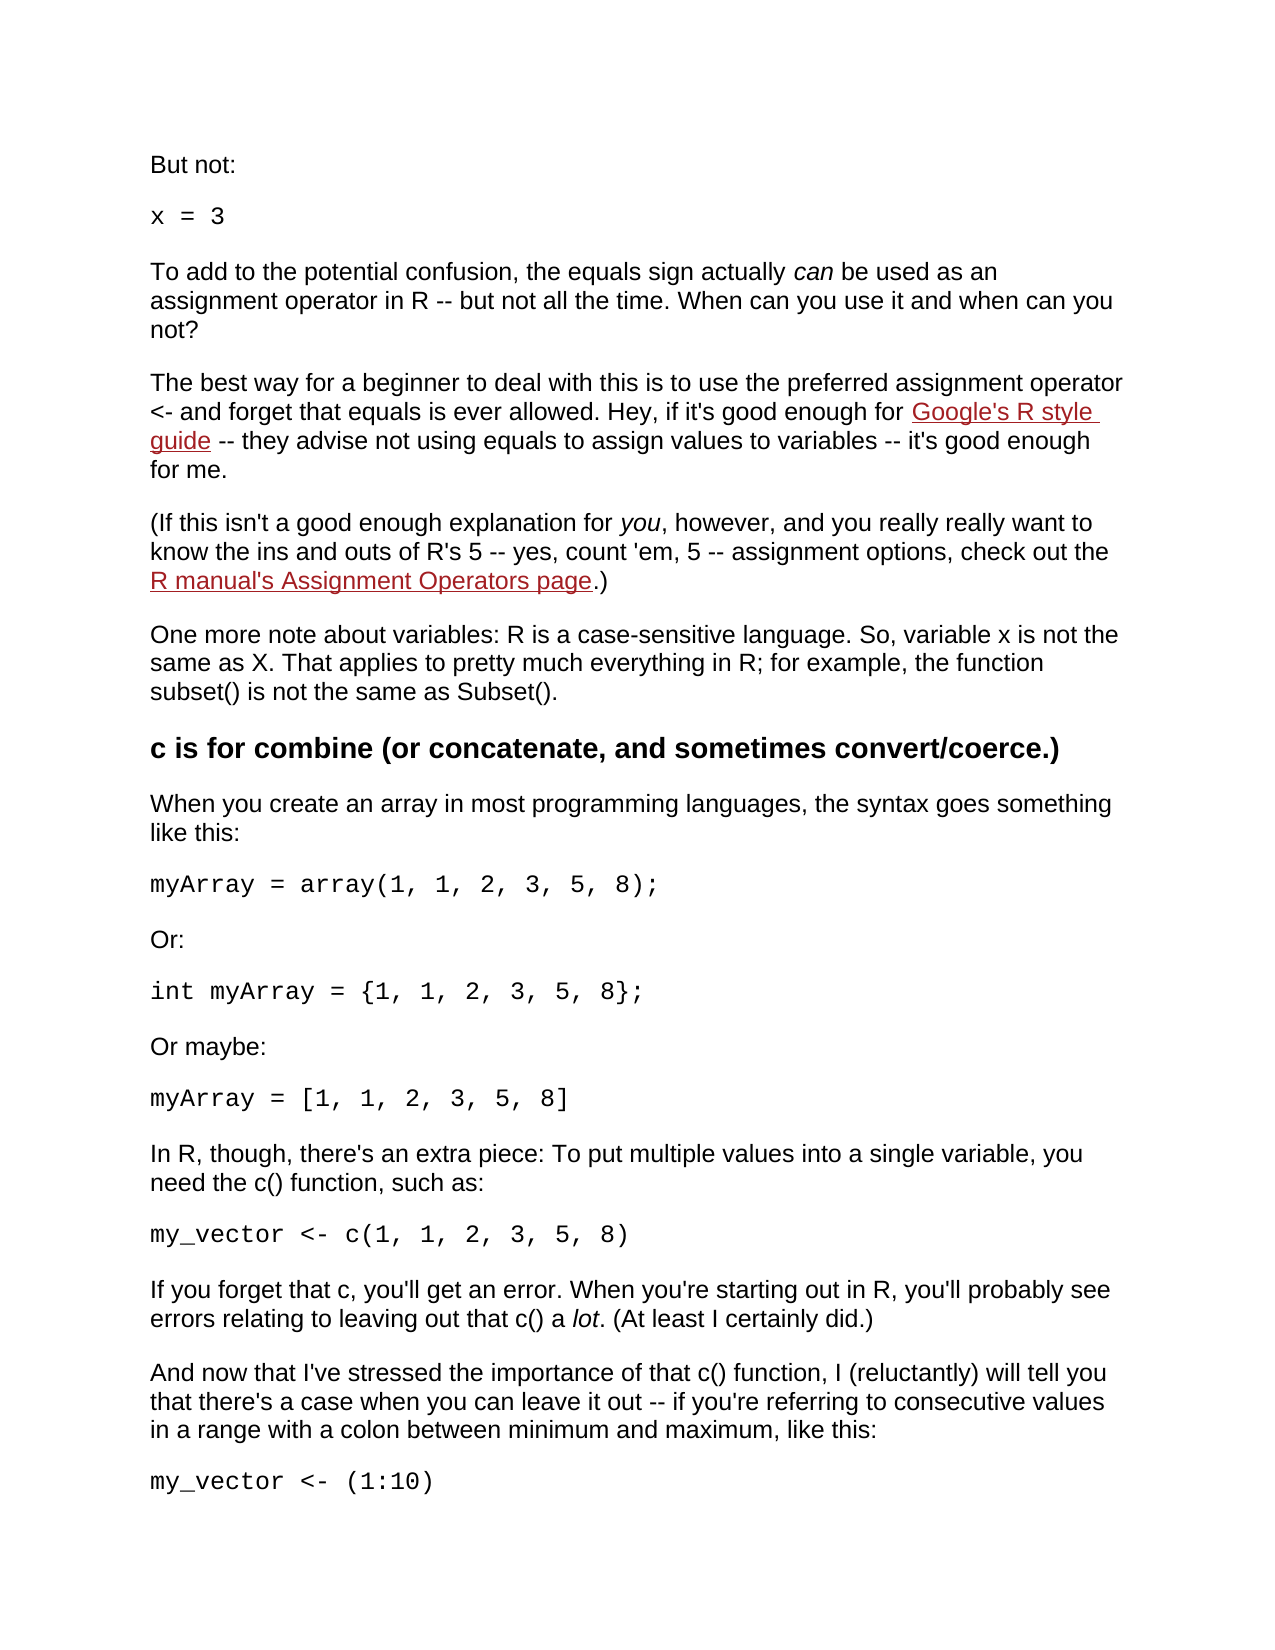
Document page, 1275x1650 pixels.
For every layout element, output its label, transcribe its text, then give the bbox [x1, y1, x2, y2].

text Or: [150, 925, 1125, 954]
text (If this isn't a good enough explanation for you, however, and you really really want to know the ins and outs of R's 5 -- yes, count 'em, 5 -- assignment options, check out the R manual's Assignment Operators page.) [150, 508, 1125, 594]
text When you create an array in most programming languages, the syntax goes something like this: [150, 789, 1125, 847]
text my_vector <- c(1, 1, 2, 3, 5, 8) [150, 1222, 1125, 1250]
text c is for combine (or concatenate, and sometimes convert/coerce.) [150, 731, 1125, 764]
text int myArray = {1, 1, 2, 3, 5, 8}; [150, 979, 1125, 1007]
text One more note about variables: R is a case-sensitive language. So, variable x is not the same as X. That applies to pretty much everything in R; for example, the function subset() is not the same as Subset(). [150, 619, 1125, 706]
text In R, though, there's an extra piece: To put multiple values into a single variable, you need the c() function, such as: [150, 1139, 1125, 1197]
text To add to the potential confusion, the equals sign actually can be used as an assignment operator in R -- but not all the time. When can you use it and when can you not? [150, 257, 1125, 343]
text myArray = [1, 1, 2, 3, 5, 8] [150, 1086, 1125, 1114]
text my_vector <- (1:10) [150, 1469, 1125, 1497]
text x = 3 [150, 204, 1125, 232]
text Or maybe: [150, 1032, 1125, 1061]
text And now that I've stressed the importance of that c() function, I (reluctantly) will tell you that there's a case when you can leave it out -- if you're referring to consecutive values in a range with a colon between minimum and maximum, like this: [150, 1358, 1125, 1444]
text myArray = array(1, 1, 2, 3, 5, 8); [150, 872, 1125, 900]
text But not: [150, 150, 1125, 179]
text The best way for a beginner to deal with this is to use the preferred assignment operator <- and forget that equals is ever allowed. Hey, if it's good enough for Google's R style guide -- they advise not using equals to assign values to variables -- it's good enough for me. [150, 368, 1125, 483]
text If you forget that c, you'll get an error. When you're starting out in R, you'll probably see errors relating to leaving out that c() a lot. (At least I certainly did.) [150, 1275, 1125, 1333]
